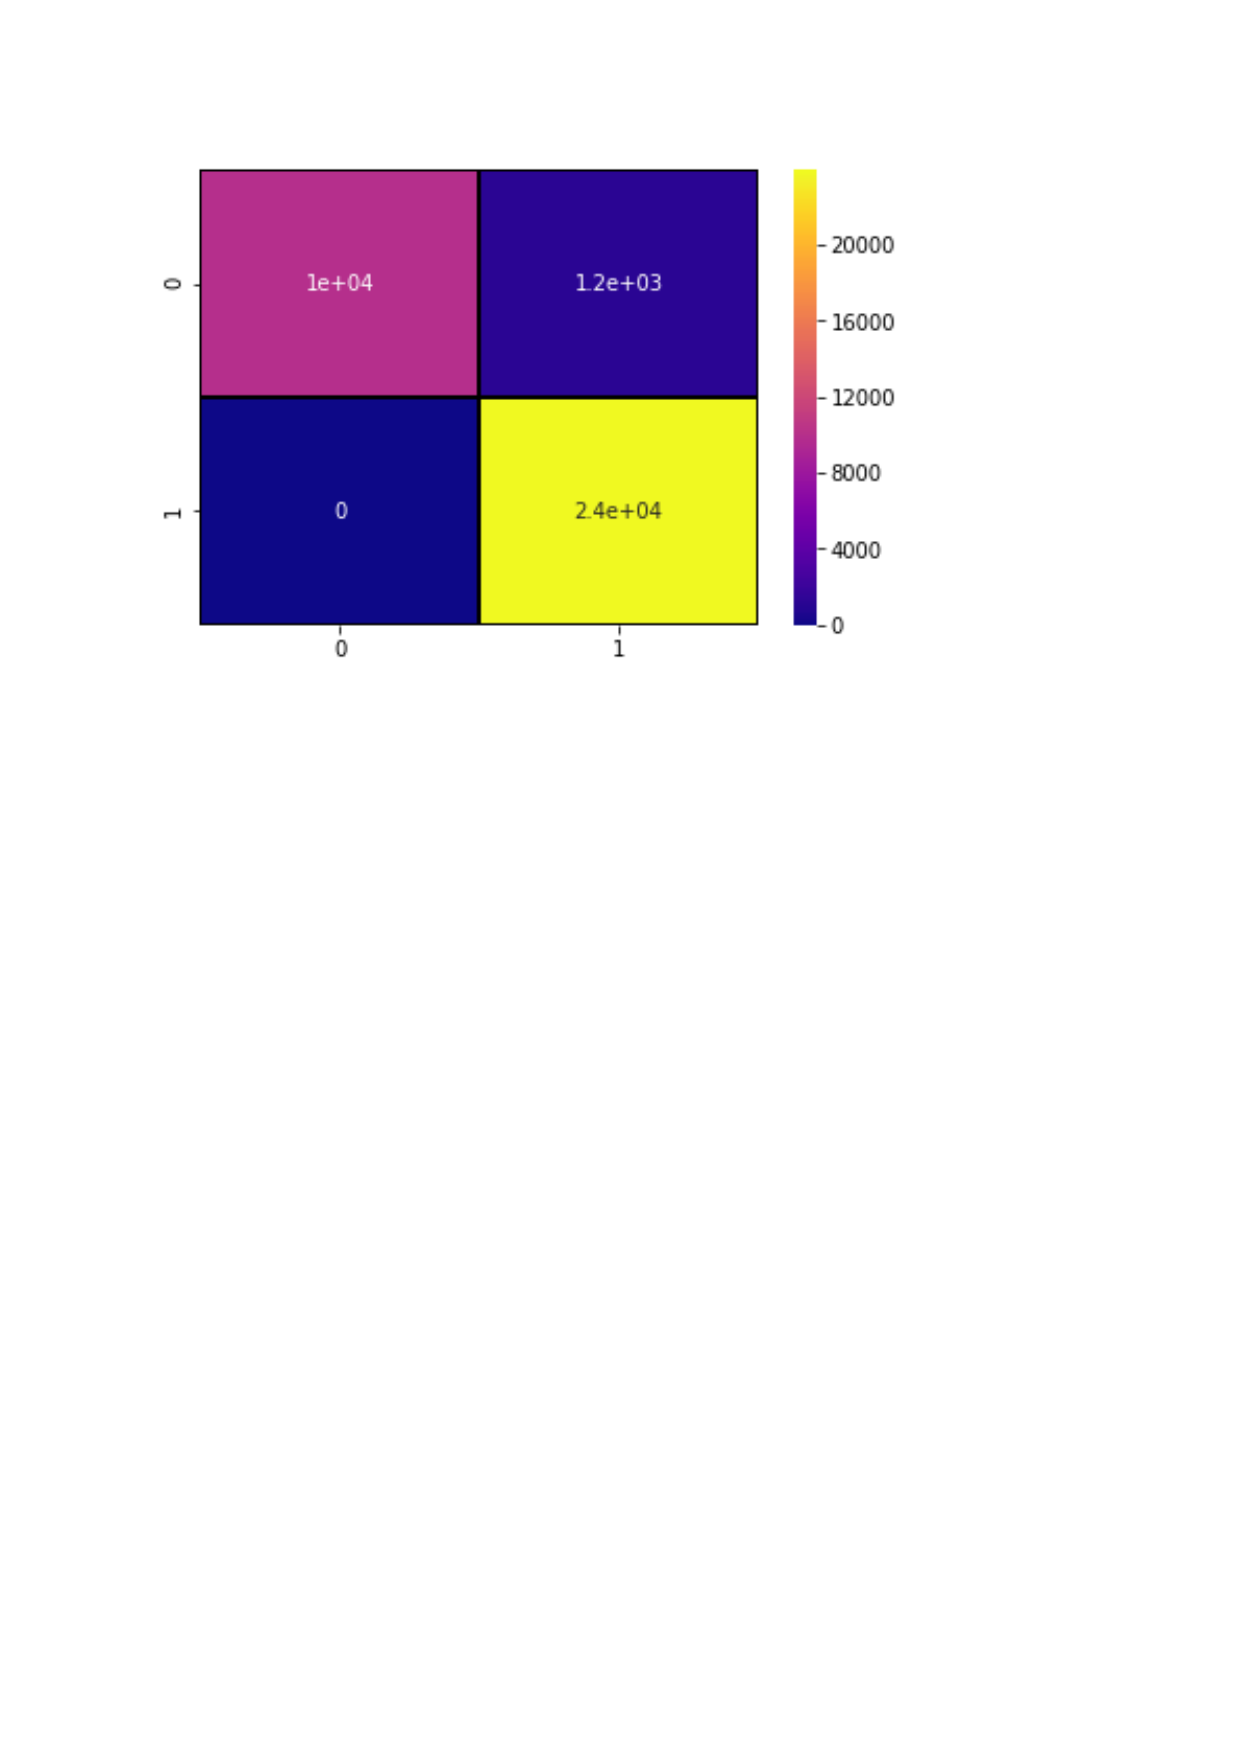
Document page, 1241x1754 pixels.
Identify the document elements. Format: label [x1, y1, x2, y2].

picture [150, 150, 911, 676]
